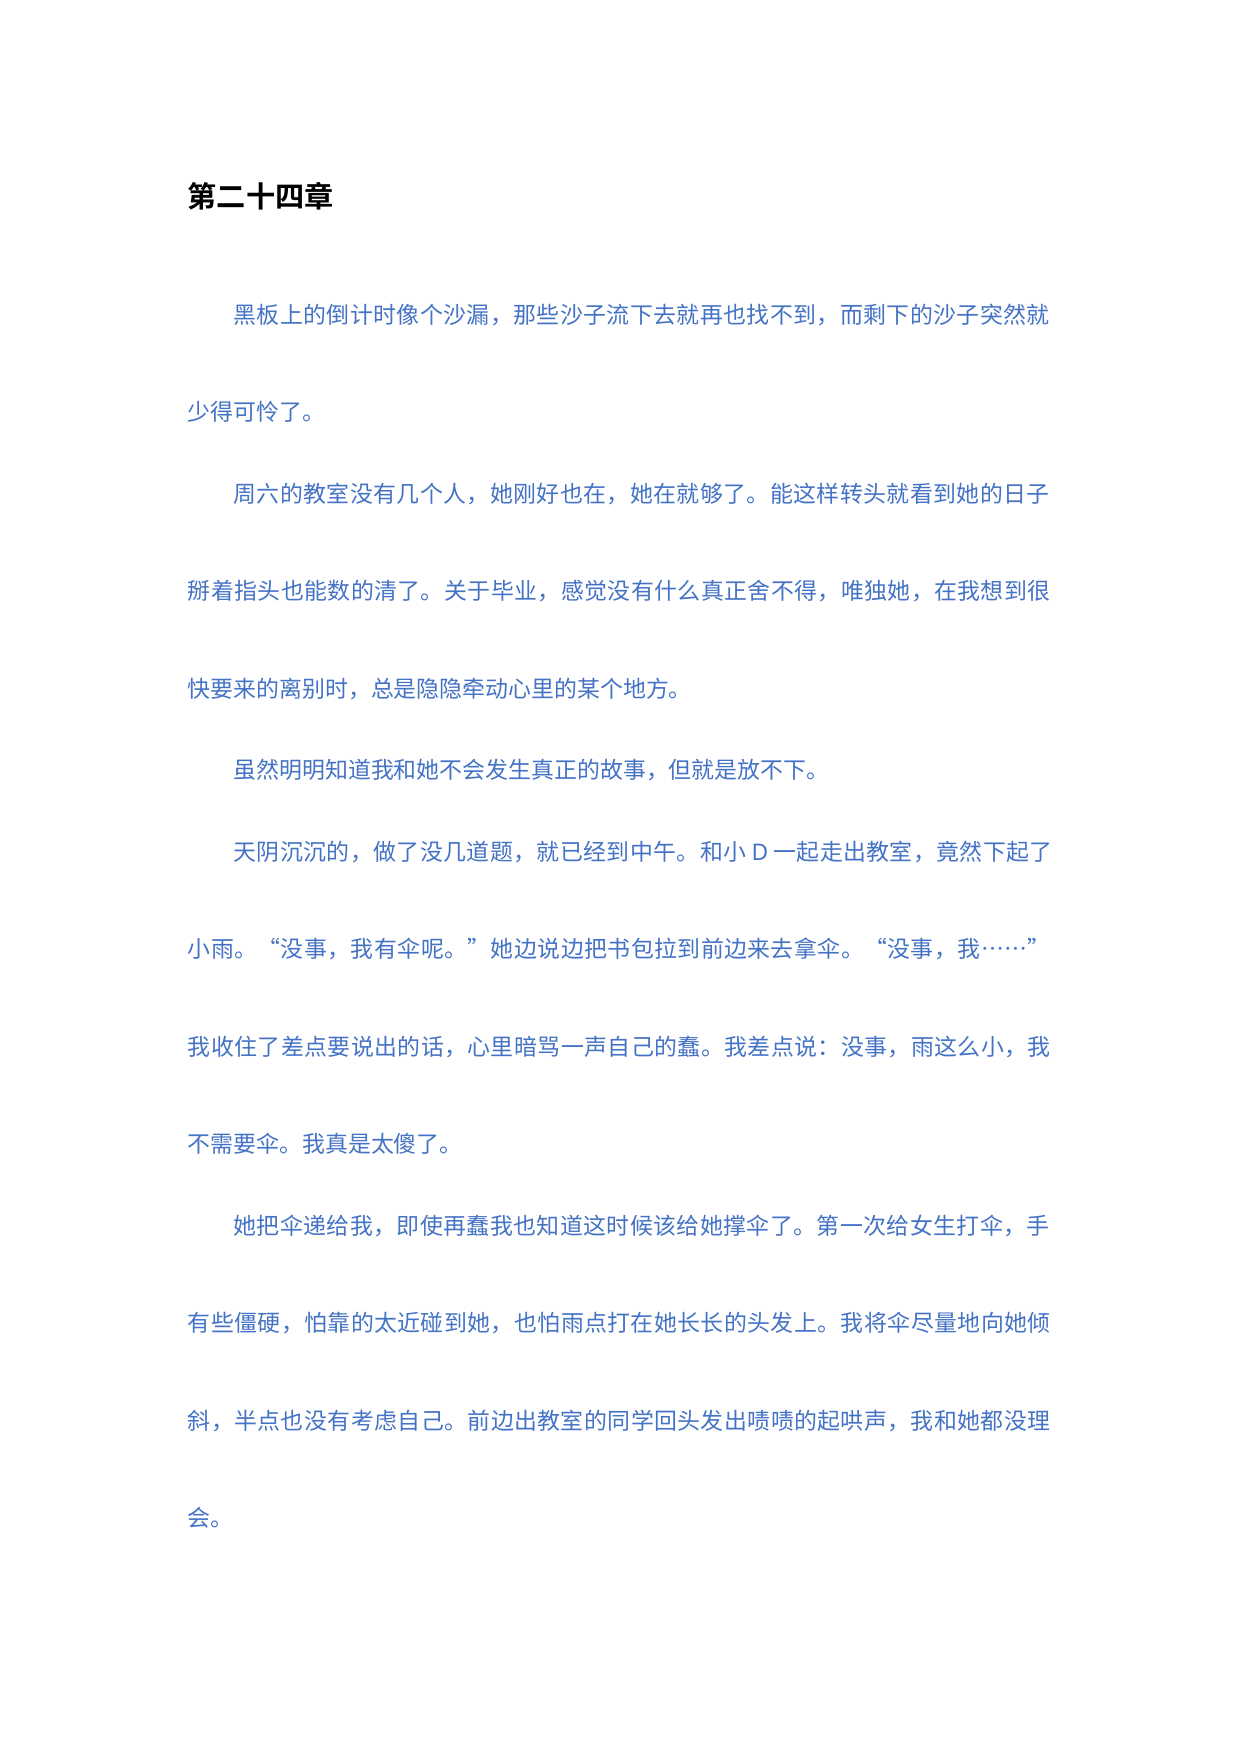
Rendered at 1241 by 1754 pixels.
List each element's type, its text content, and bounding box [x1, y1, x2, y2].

text 周六的教室没有几个人，她刚好也在，她在就够了。能这样转头就看到她的日子掰着指头也能数的清了。关于毕业，感觉没有什么真正舍不得，唯独她，在我想到很快要来的离别时，总是隐隐牵动心里的某个地方。 [187, 460, 1053, 720]
text 虽然明明知道我和她不会发生真正的故事，但就是放不下。 [187, 736, 1053, 801]
text 她把伞递给我，即使再蠢我也知道这时候该给她撑伞了。第一次给女生打伞，手有些僵硬，怕靠的太近碰到她，也怕雨点打在她长长的头发上。我将伞尽量地向她倾斜，半点也没有考虑自己。前边出教室的同学回头发出啧啧的起哄声，我和她都没理会。 [187, 1192, 1053, 1549]
subtitle 第二十四章 [187, 162, 1053, 227]
text 黑板上的倒计时像个沙漏，那些沙子流下去就再也找不到，而剩下的沙子突然就少得可怜了。 [187, 281, 1053, 443]
text 天阴沉沉的，做了没几道题，就已经到中午。和小D一起走出教室，竟然下起了小雨。“没事，我有伞呢。”她边说边把书包拉到前边来去拿伞。“没事，我……”我收住了差点要说出的话，心里暗骂一声自己的蠢。我差点说：没事，雨这么小，我不需要伞。我真是太傻了。 [187, 818, 1053, 1175]
